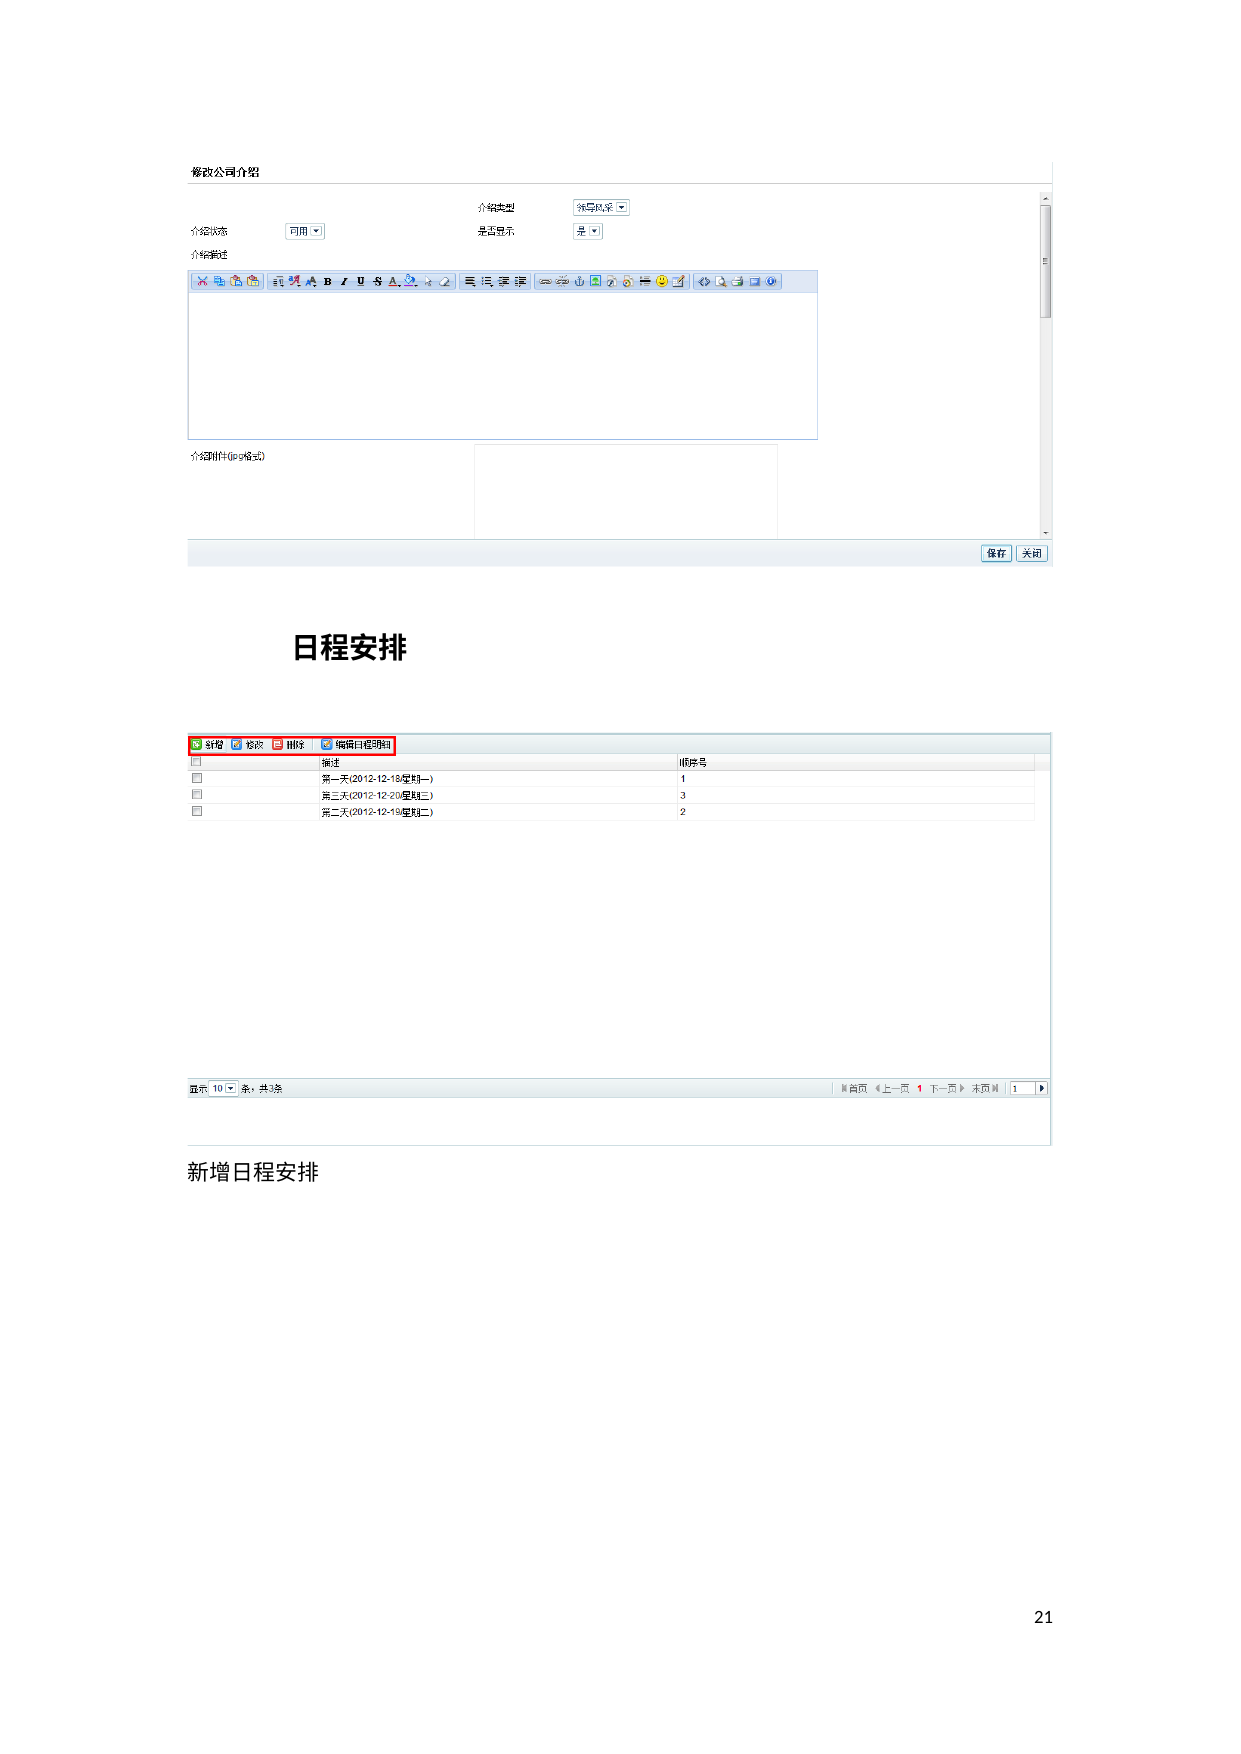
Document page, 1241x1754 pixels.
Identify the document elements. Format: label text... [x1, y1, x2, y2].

subtitle 日程安排 [291, 614, 1053, 679]
picture [187, 162, 1053, 567]
text 新增日程安排 [187, 1155, 1053, 1187]
picture [187, 732, 1053, 1146]
